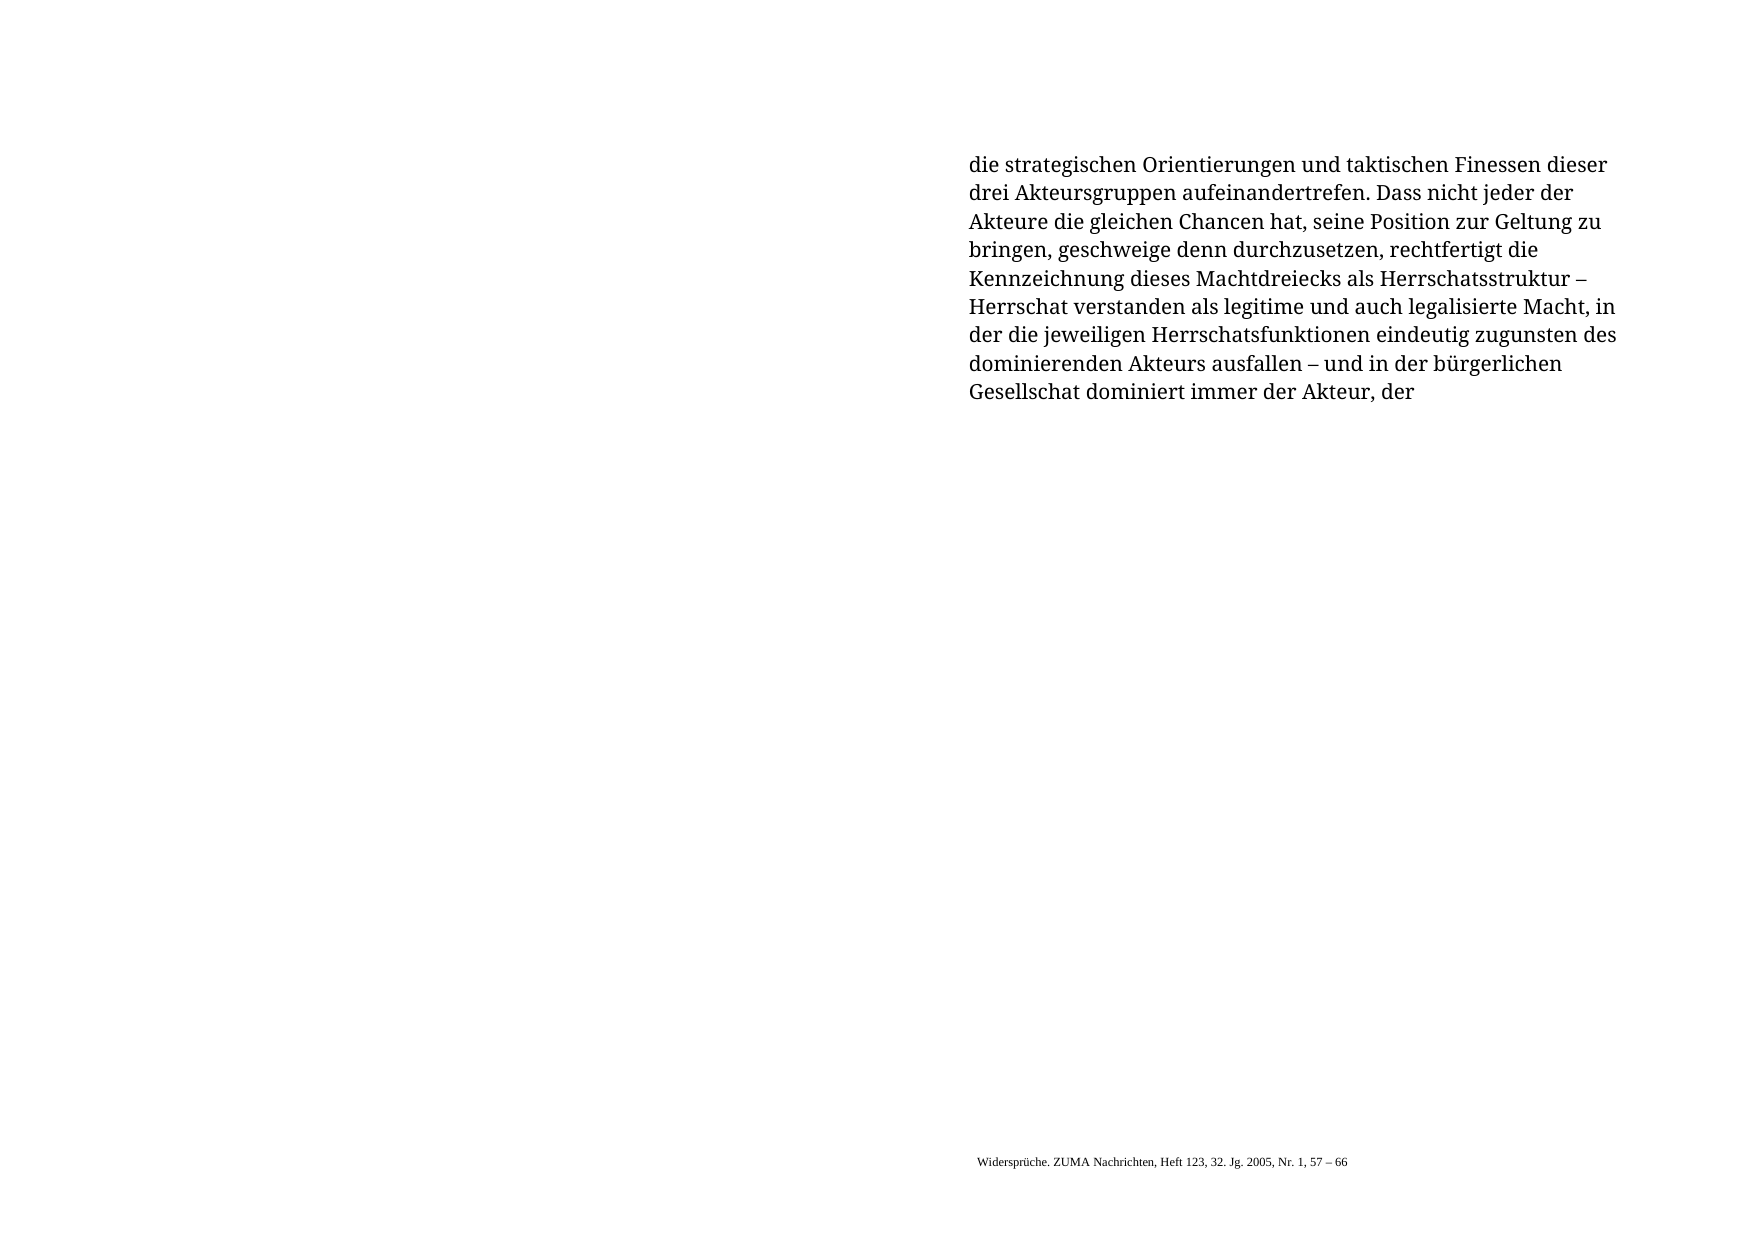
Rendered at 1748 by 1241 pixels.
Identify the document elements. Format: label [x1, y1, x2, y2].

text [969, 150, 1625, 406]
